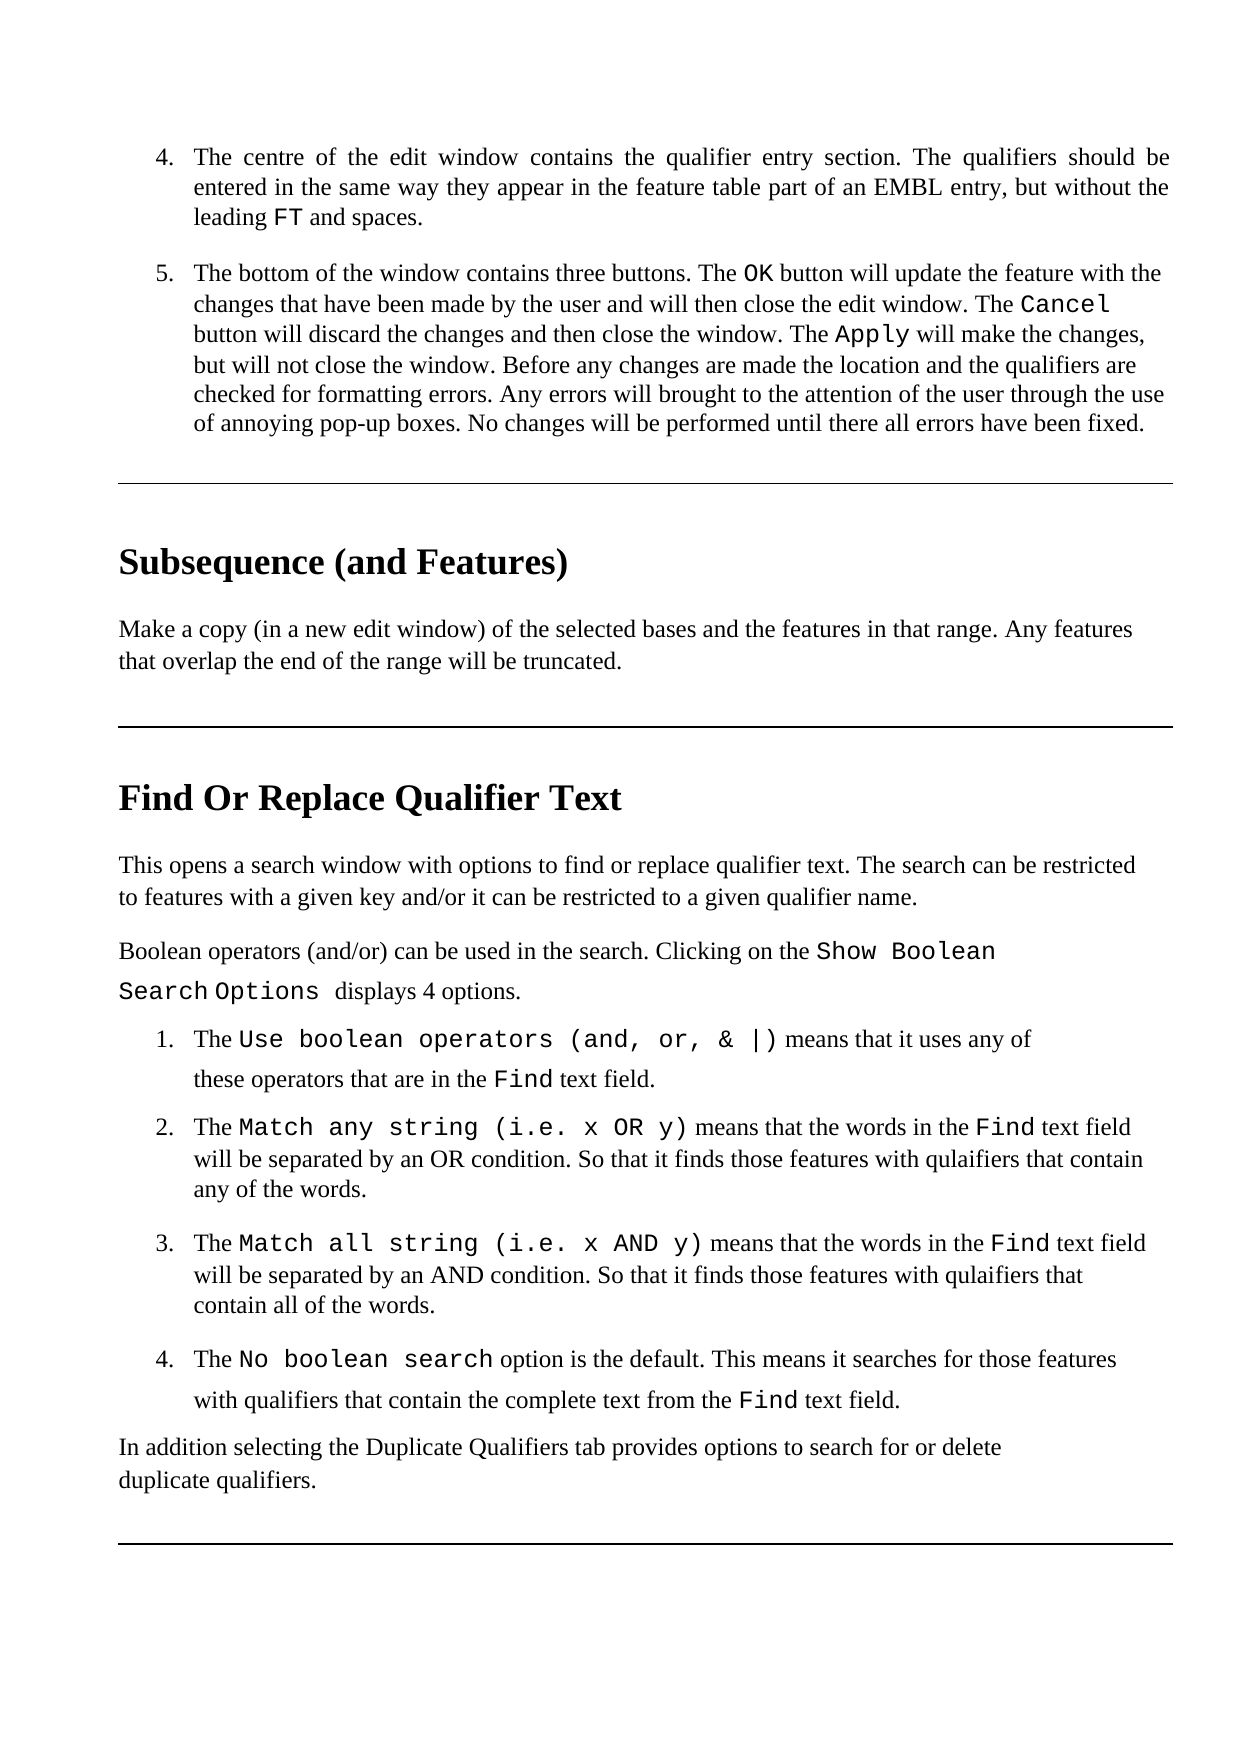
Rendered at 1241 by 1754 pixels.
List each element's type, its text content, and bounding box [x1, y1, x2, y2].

subtitle Find Or Replace Qualifier Text [118, 775, 1173, 818]
list The Use boolean operators (and, or, & |) means that it uses any of these operators that are in the Find text field. [155, 1024, 1084, 1095]
text Boolean operators (and/or) can be used in the search. Clicking on the Show Boolean Search Options displays 4 options. [118, 936, 1098, 1007]
text In addition selecting the Duplicate Qualifiers tab provides options to search for or delete duplicate qualifiers. [118, 1432, 1094, 1493]
list The No boolean search option is the default. This means it searches for those features with qualifiers that contain the complete text from the Find text field. [155, 1344, 1163, 1416]
list The Match all string (i.e. x AND y) means that the words in the Find text field will be separated by an AND condition. So that it finds those features with qulaifiers that contain all of the words. [155, 1228, 1157, 1319]
subtitle Subsequence (and Features) [118, 539, 1173, 582]
list The Match any string (i.e. x OR y) means that the words in the Find text field will be separated by an OR condition. So that it finds those features with qulaifiers that contain any of the words. [155, 1112, 1171, 1203]
list The bottom of the window contains three buttons. The OK button will update the feature with the changes that have been made by the user and will then close the edit window. The Cancel button will discard the changes and then close the window. The Apply will make the changes, but will not close the window. Before any changes are made the location and the qualifiers are checked for formatting errors. Any errors will brought to the attention of the user through the use of annoying pop-up boxes. No changes will be performed until there all errors have been fixed. [155, 258, 1173, 437]
list The centre of the edit window contains the qualifier entry section. The qualifiers should be entered in the same way they appear in the feature table part of an EMBL entry, but without the leading FT and spaces. [155, 142, 1171, 233]
text Make a copy (in a new edit window) of the selected bases and the features in that range. Any features that overlap the end of the range will be truncated. [118, 614, 1167, 675]
text This opens a search window with options to find or replace qualifier text. The search can be restricted to features with a given key and/or it can be restricted to a given qualifier name. [118, 850, 1155, 911]
